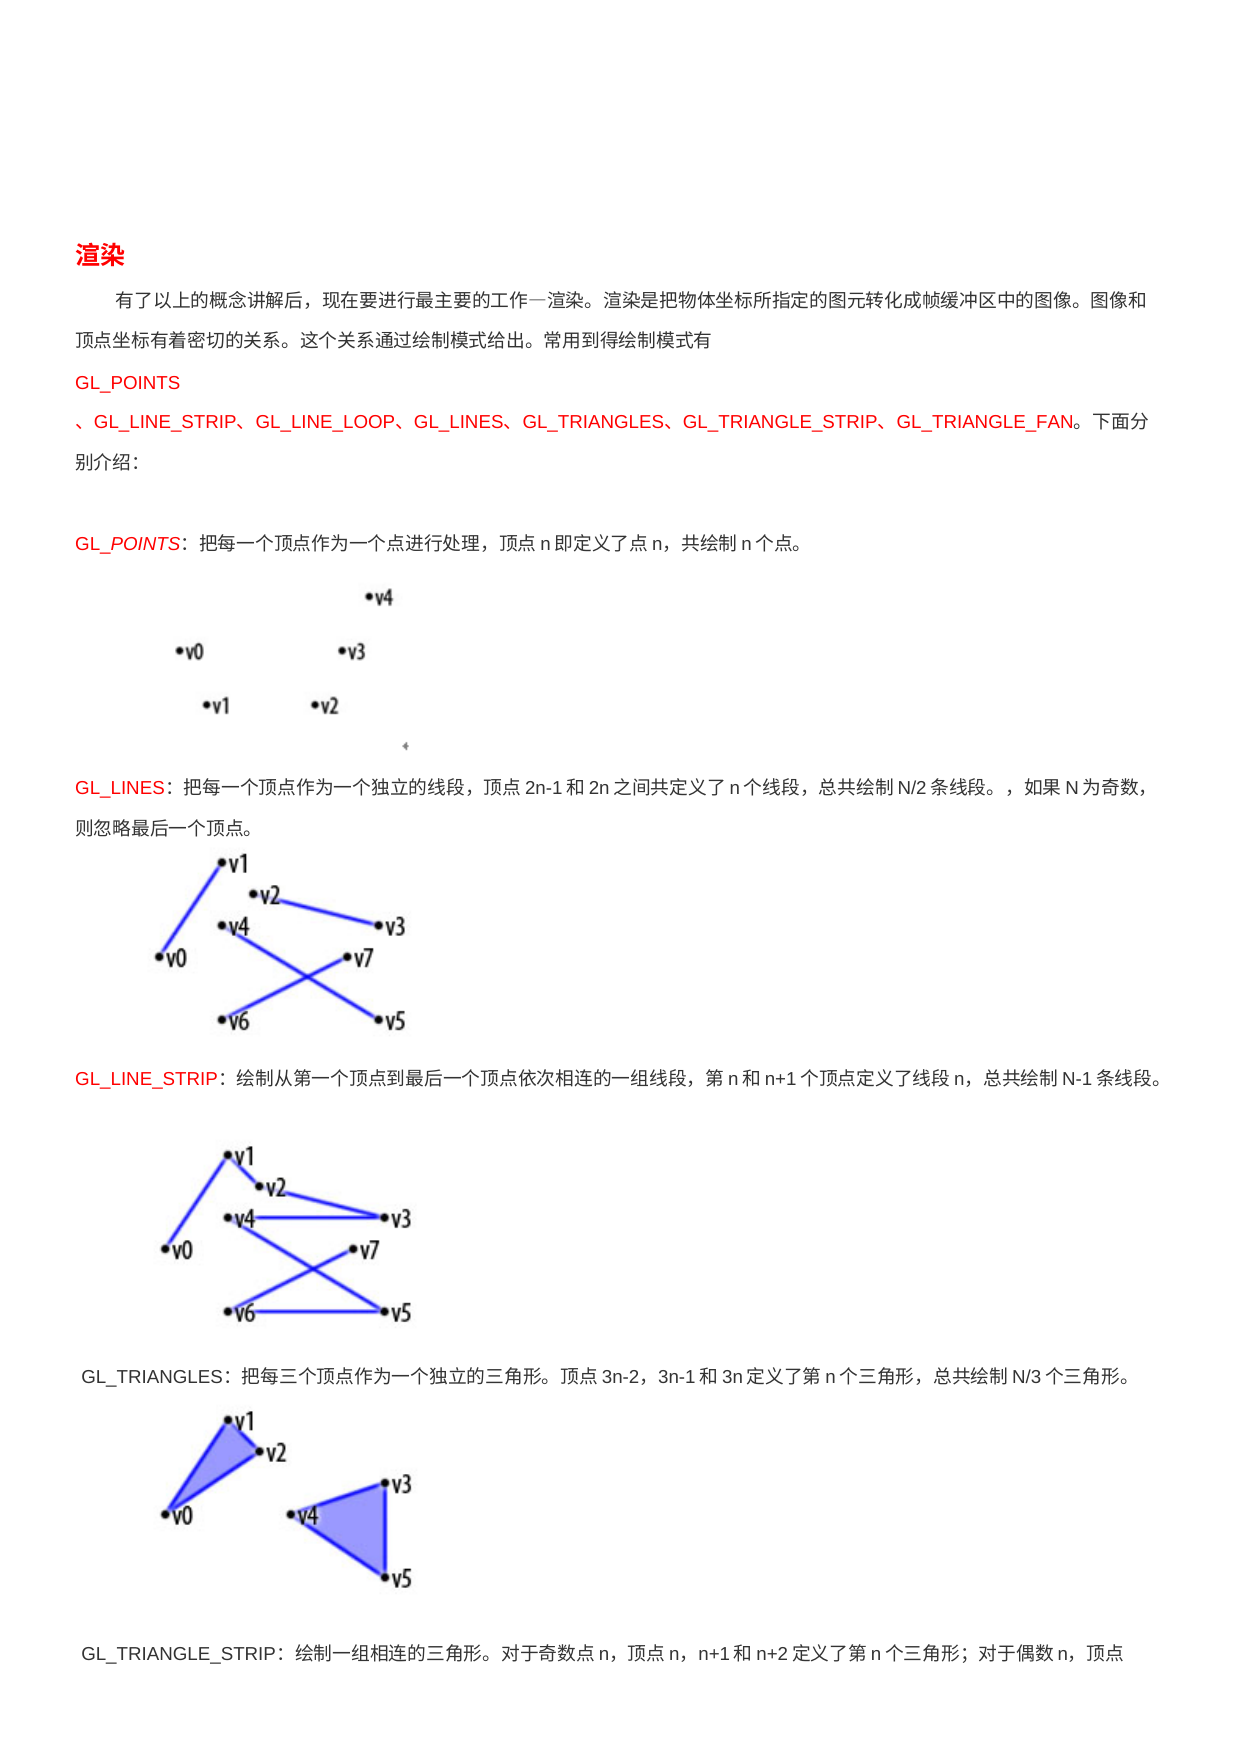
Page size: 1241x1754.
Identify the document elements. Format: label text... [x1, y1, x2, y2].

picture [135, 1389, 440, 1621]
picture [135, 556, 409, 755]
picture [135, 1131, 442, 1344]
text 渲染 [75, 231, 1165, 272]
text 有了以上的概念讲解后，现在要进行最主要的工作—渲染。渲染是把物体坐标所指定的图元转化成帧缓冲区中的图像。图像和顶点坐标有着密切的关系。这个关系通过绘制模式给出。常用到得绘制模式有GL_POINTS、GL_LINE_STRIP、GL_LINE_LOOP、GL_LINES、GL_TRIANGLES、GL_TRIANGLE_STRIP、GL_TRIANGLE_FAN。下面分别介绍： [75, 272, 1165, 475]
picture [129, 840, 433, 1046]
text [75, 556, 1165, 1666]
text GL_POINTS：把每一个顶点作为一个点进行处理，顶点n即定义了点n，共绘制n个点。 [75, 516, 1165, 556]
